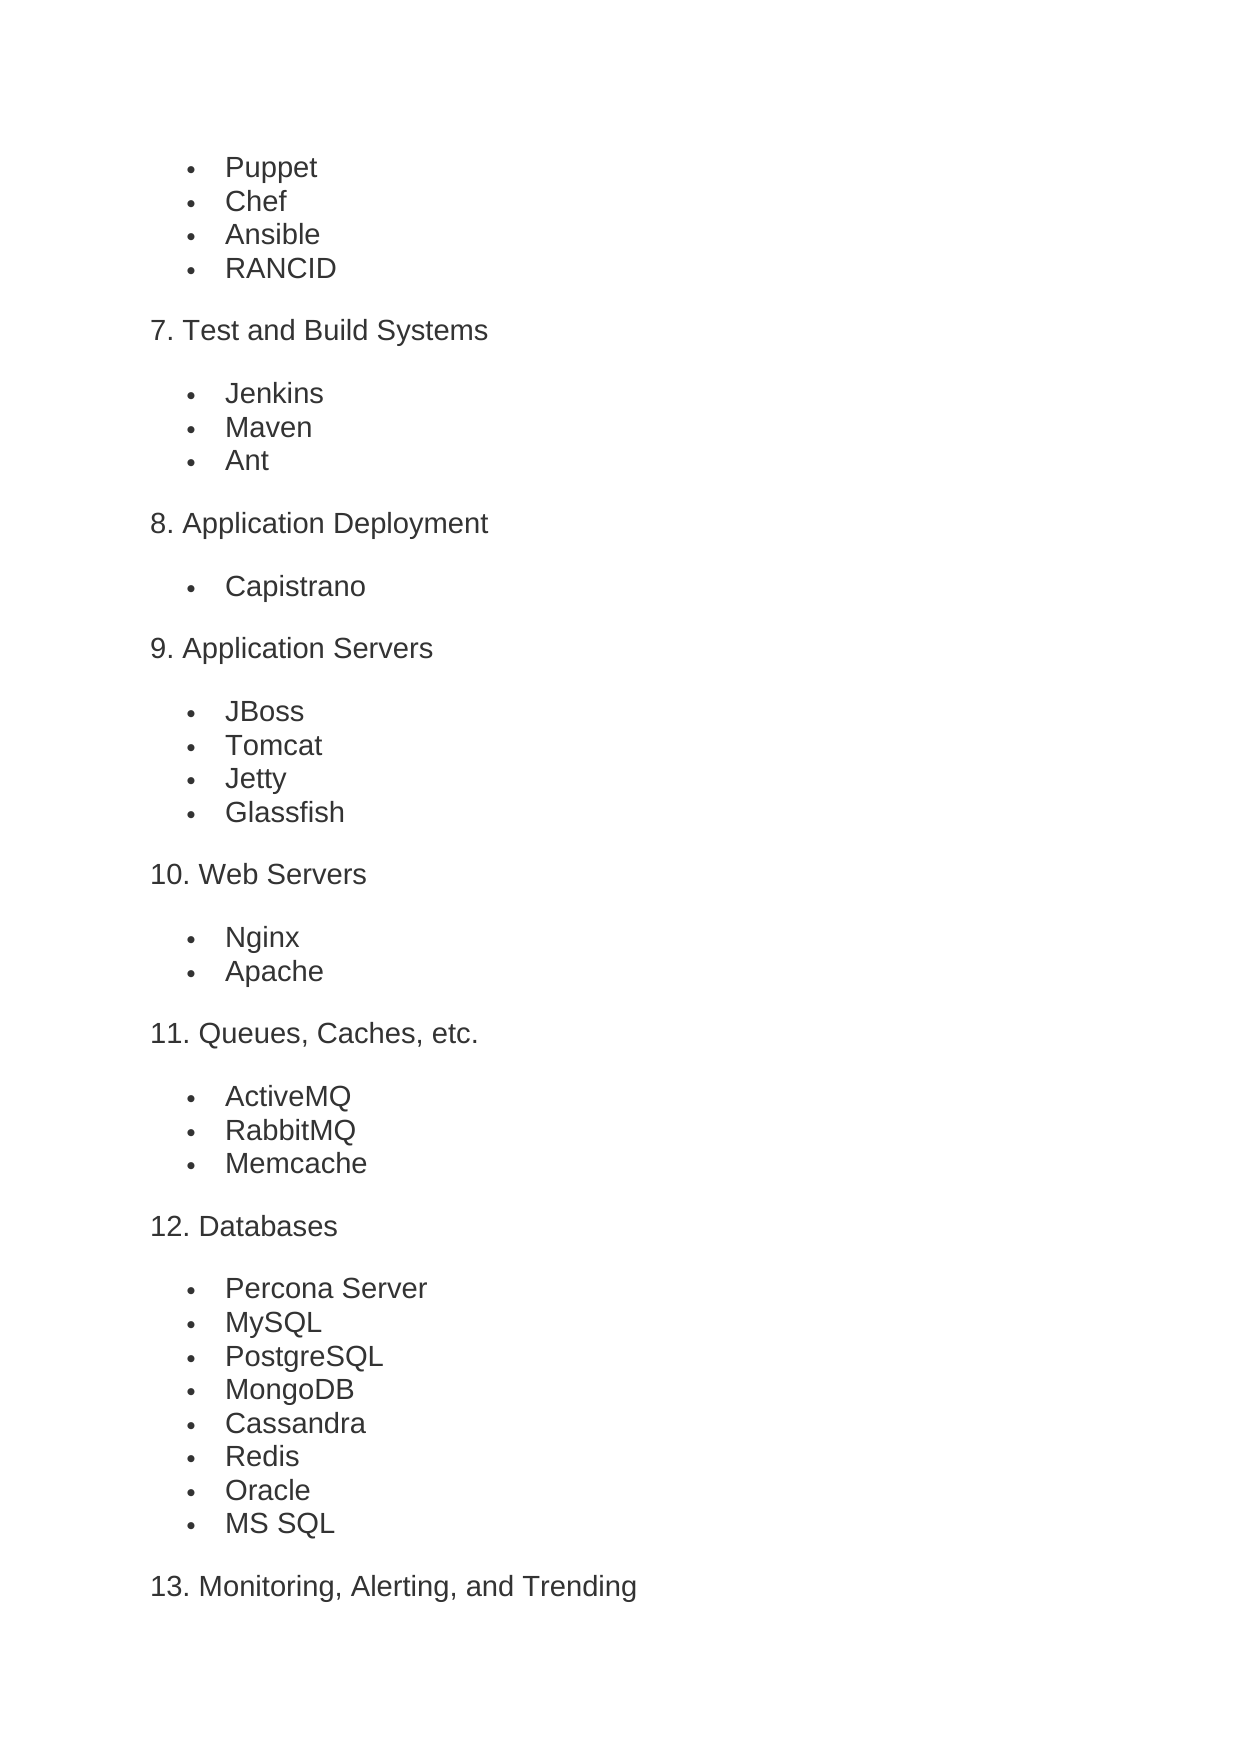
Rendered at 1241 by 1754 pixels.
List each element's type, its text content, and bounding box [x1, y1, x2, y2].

list Glassfish [187, 794, 1090, 828]
list Apache [187, 953, 1090, 987]
list Ant [187, 443, 1090, 477]
list Oracle [187, 1473, 1090, 1506]
list Cassandra [187, 1406, 1090, 1439]
text 10. Web Servers [150, 857, 1090, 891]
list Memcache [187, 1146, 1090, 1179]
list Maven [187, 409, 1090, 443]
list Chef [187, 183, 1090, 217]
list Puppet [187, 150, 1090, 183]
list RabbitMQ [187, 1112, 1090, 1146]
list MongoDB [187, 1372, 1090, 1406]
text 8. Application Deployment [150, 506, 1090, 539]
text 11. Queues, Caches, etc. [150, 1016, 1090, 1050]
list Jetty [187, 761, 1090, 794]
list JBoss [187, 694, 1090, 727]
text 13. Monitoring, Alerting, and Trending [150, 1569, 1090, 1602]
list MS SQL [187, 1506, 1090, 1540]
list Redis [187, 1439, 1090, 1473]
list PostgreSQL [187, 1338, 1090, 1372]
list Jenkins [187, 376, 1090, 409]
list Ansible [187, 217, 1090, 251]
text 9. Application Servers [150, 631, 1090, 665]
list MySQL [187, 1305, 1090, 1338]
text 12. Databases [150, 1209, 1090, 1242]
list Nginx [187, 920, 1090, 953]
text 7. Test and Build Systems [150, 313, 1090, 347]
list RANCID [187, 251, 1090, 284]
list Tomcat [187, 727, 1090, 761]
list Capistrano [187, 568, 1090, 602]
list Percona Server [187, 1271, 1090, 1305]
list ActiveMQ [187, 1079, 1090, 1112]
